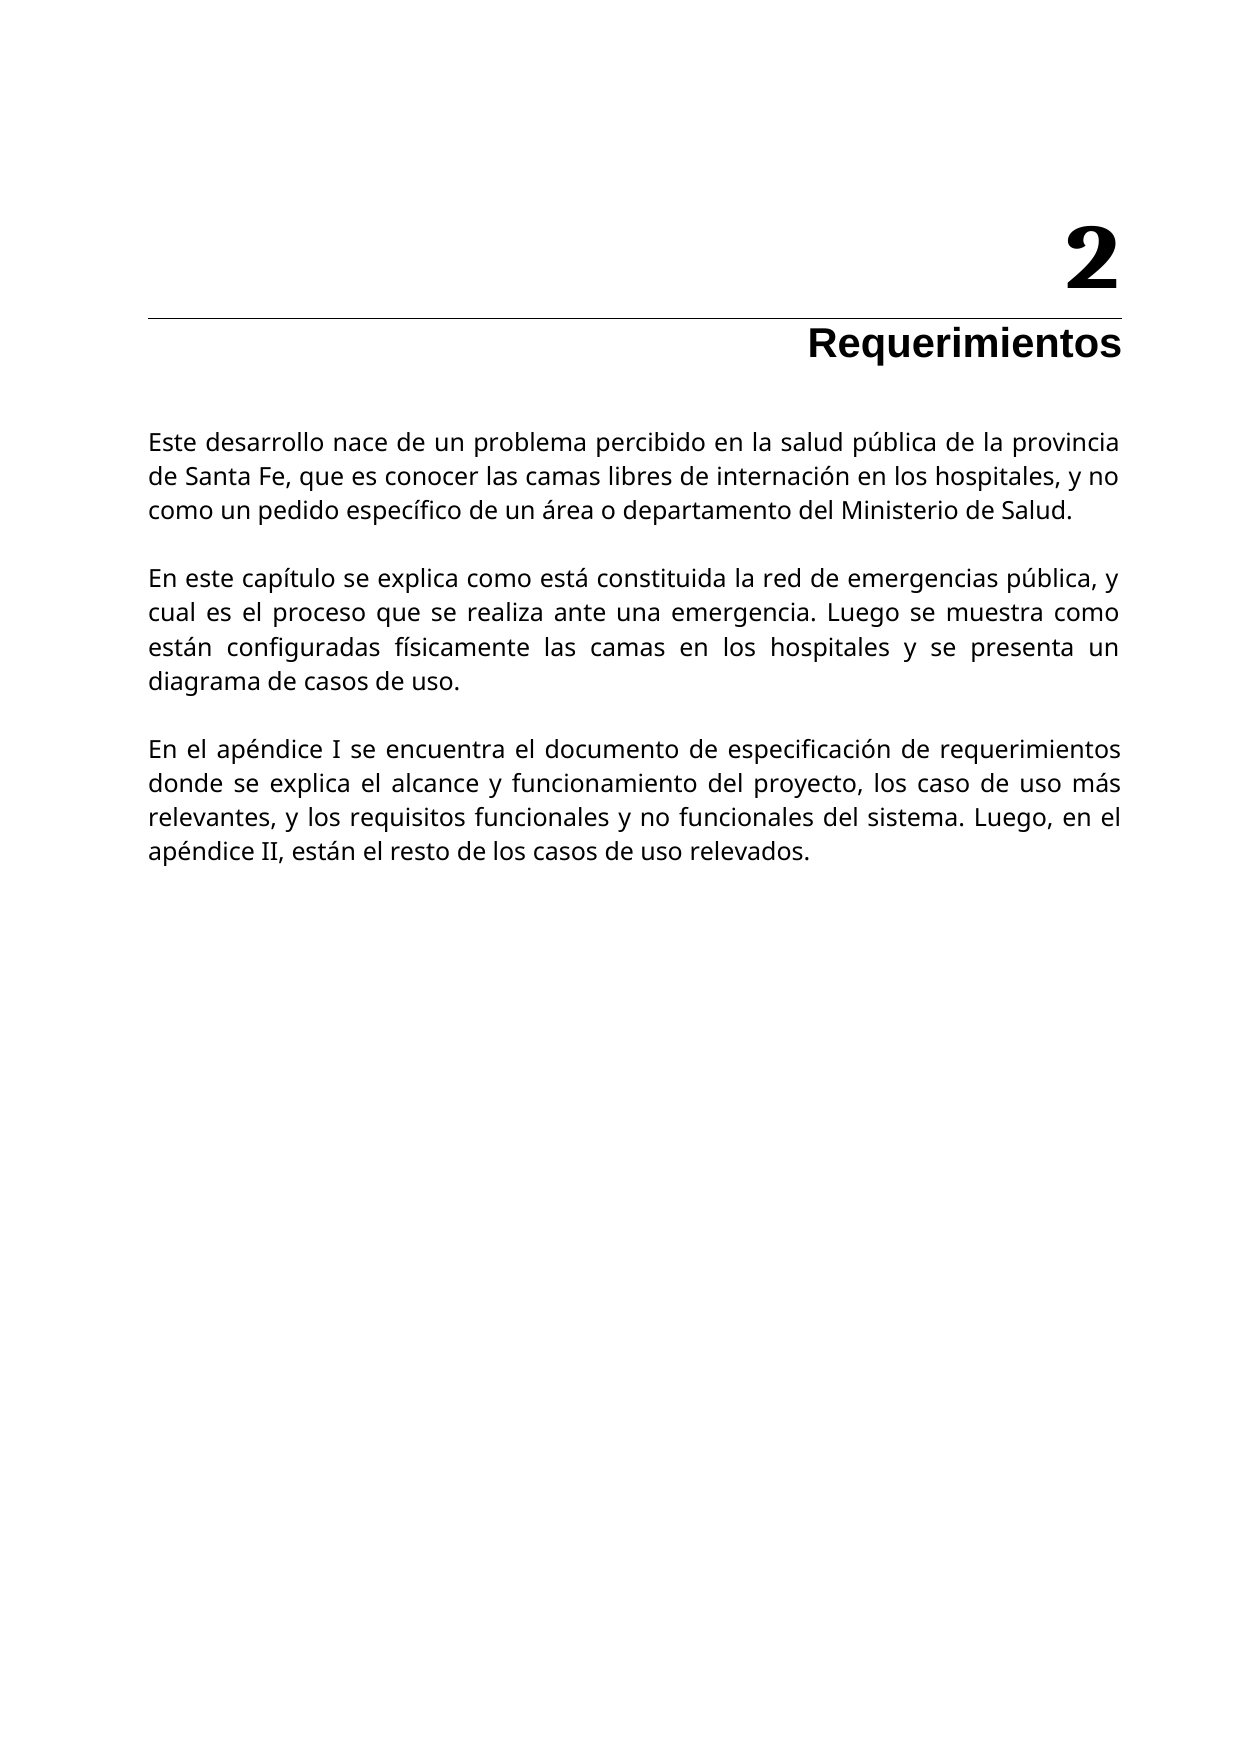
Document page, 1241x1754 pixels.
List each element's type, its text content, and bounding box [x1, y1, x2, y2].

text Requerimientos [807, 311, 1167, 366]
text 2 [135, 206, 1120, 311]
text En este capítulo se explica como está constituida la red de emergencias pública, y cual es el proceso que se realiza ante una emergencia. Luego se muestra como están configuradas físicamente las camas en los hospitales y se presenta un diagrama de casos de uso. [148, 561, 1121, 697]
text En el apéndice I se encuentra el documento de especificación de requerimientos donde se explica el alcance y funcionamiento del proyecto, los caso de uso más relevantes, y los requisitos funcionales y no funcionales del sistema. Luego, en el apéndice II, están el resto de los casos de uso relevados. [148, 731, 1122, 868]
text Este desarrollo nace de un problema percibido en la salud pública de la provincia de Santa Fe, que es conocer las camas libres de internación en los hospitales, y no como un pedido específico de un área o departamento del Ministerio de Salud. [148, 425, 1121, 527]
